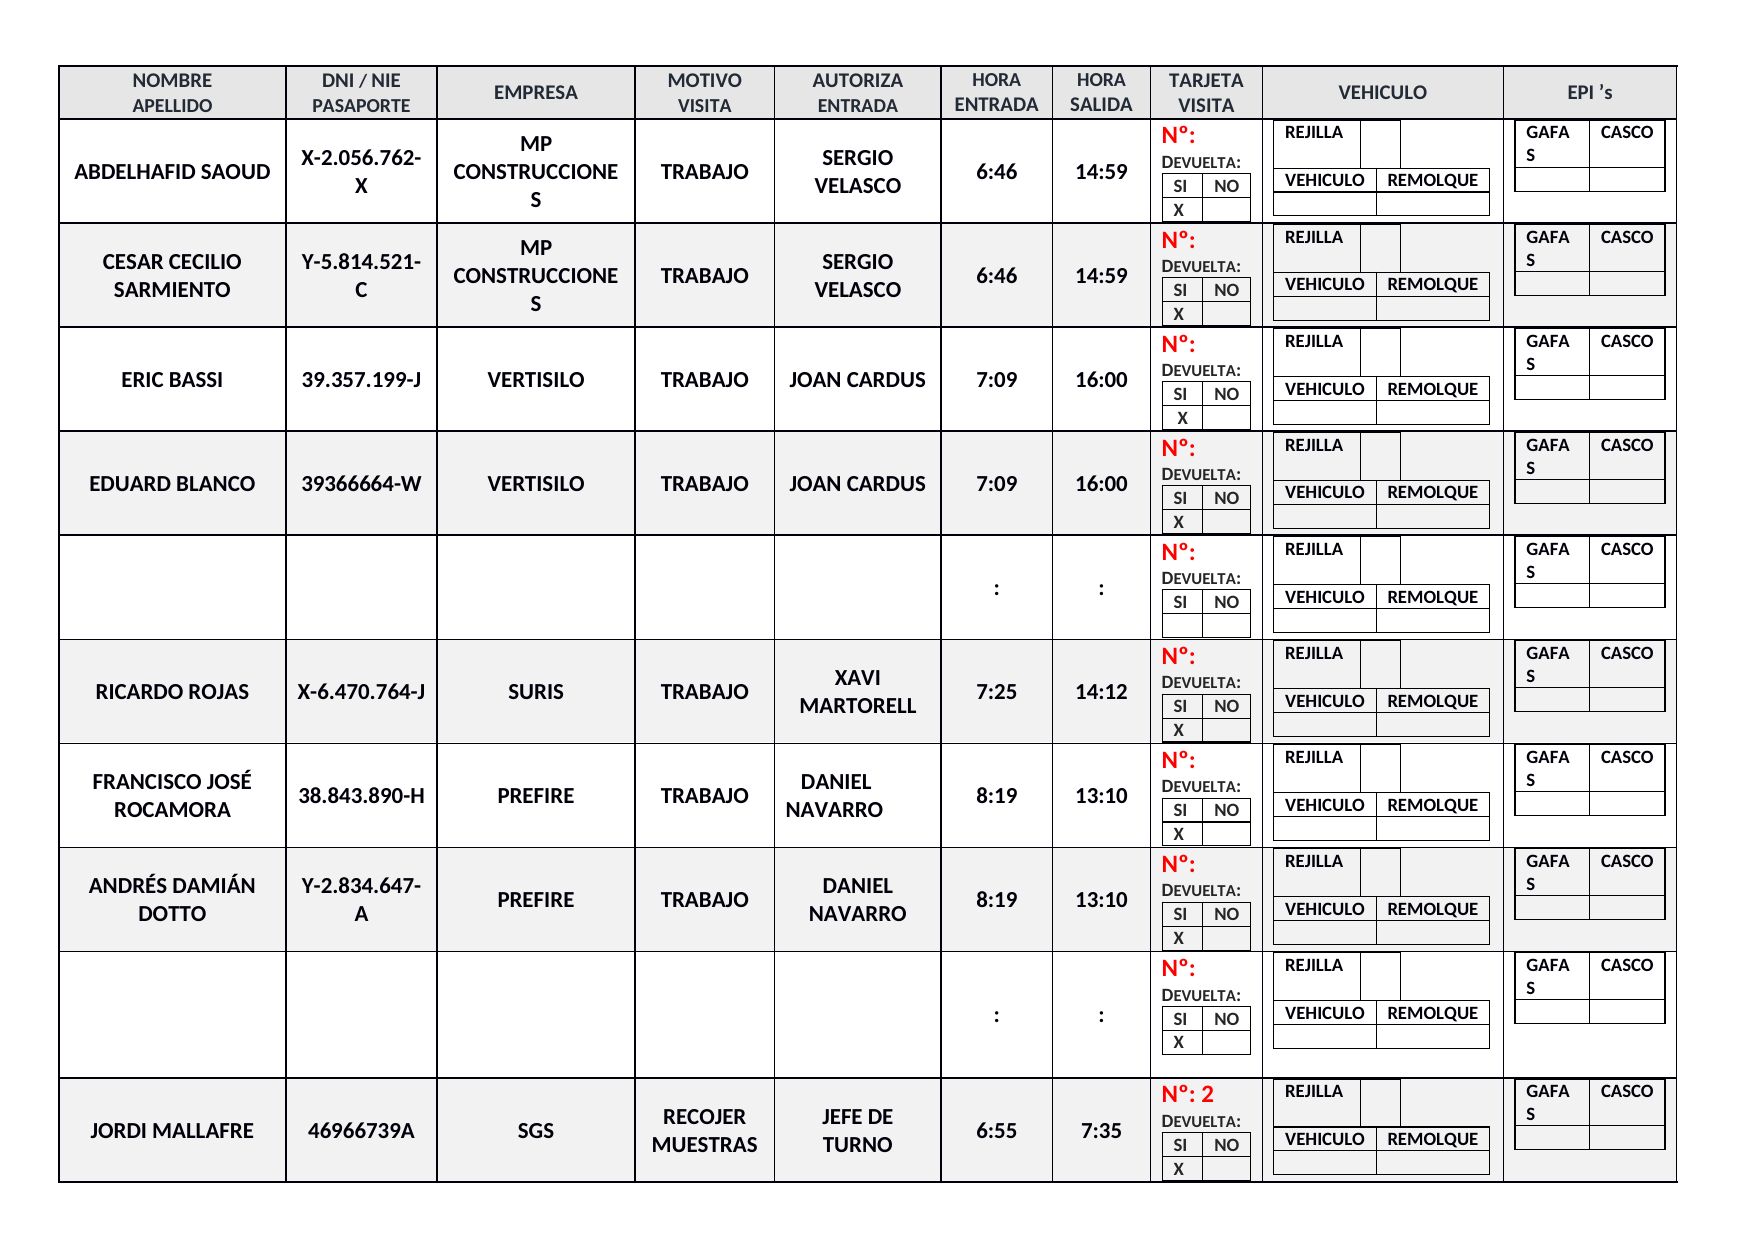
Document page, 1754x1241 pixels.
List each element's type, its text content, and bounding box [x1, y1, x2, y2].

table_cell 14:12 [1053, 640, 1150, 742]
table_cell PREFIRE [438, 744, 634, 847]
table_cell [1263, 952, 1503, 1077]
table_cell Nº: DEVUELTA: [1151, 224, 1262, 326]
table_cell [1263, 120, 1503, 222]
table_cell ABDELHAFID SAOUD [60, 120, 285, 222]
table_cell CESAR CECILIO SARMIENTO [60, 224, 285, 326]
table_cell RICARDO ROJAS [60, 640, 285, 742]
table_cell RECOJER MUESTRAS [636, 1079, 774, 1181]
table_cell XAVI MARTORELL [775, 640, 940, 742]
table_cell 6:46 [942, 120, 1052, 222]
table_header DNI / NIE PASAPORTE [287, 67, 436, 118]
table_cell 6:55 [942, 1079, 1052, 1181]
table_cell : [1053, 536, 1150, 638]
table_cell [1504, 120, 1676, 222]
table_cell [1263, 640, 1503, 742]
table_cell [1504, 744, 1676, 847]
table_cell JORDI MALLAFRE [60, 1079, 285, 1181]
table_header VEHICULO [1263, 67, 1503, 118]
table_cell SERGIO VELASCO [775, 120, 940, 222]
table_cell 7:09 [942, 432, 1052, 534]
table_cell TRABAJO [636, 432, 774, 534]
table_cell TRABAJO [636, 224, 774, 326]
table_cell 39366664-W [287, 432, 436, 534]
table_cell : [942, 536, 1052, 638]
table_cell Nº: DEVUELTA: [1151, 848, 1262, 951]
table_cell VERTISILO [438, 328, 634, 430]
table_cell EDUARD BLANCO [60, 432, 285, 534]
table_cell 6:46 [942, 224, 1052, 326]
table_cell 38.843.890-H [287, 744, 436, 847]
table_cell MP CONSTRUCCIONES [438, 224, 634, 326]
table_cell [1263, 1079, 1503, 1181]
table_cell [1504, 952, 1676, 1077]
table_cell FRANCISCO JOSÉ ROCAMORA [60, 744, 285, 847]
table_cell [287, 536, 436, 638]
table_cell [775, 952, 940, 1077]
table_cell [1263, 224, 1503, 326]
table_cell [1504, 1079, 1676, 1181]
table_header HORA ENTRADA [942, 67, 1052, 118]
table_cell [1504, 328, 1676, 430]
table_cell PREFIRE [438, 848, 634, 951]
table_cell Nº: DEVUELTA: [1151, 536, 1262, 638]
table_cell Nº: DEVUELTA: [1151, 328, 1262, 430]
table_cell [1263, 744, 1503, 847]
table_cell ANDRÉS DAMIÁN DOTTO [60, 848, 285, 951]
table_cell [1263, 848, 1503, 951]
table_cell Y-5.814.521-C [287, 224, 436, 326]
table_header AUTORIZA ENTRADA [775, 67, 940, 118]
table_header MOTIVO VISITA [636, 67, 774, 118]
table_cell 7:09 [942, 328, 1052, 430]
table_header HORA SALIDA [1053, 67, 1150, 118]
table_cell [1504, 224, 1676, 326]
table_cell X-6.470.764-J [287, 640, 436, 742]
table_cell SERGIO VELASCO [775, 224, 940, 326]
table_cell X-2.056.762-X [287, 120, 436, 222]
table_cell SGS [438, 1079, 634, 1181]
table_cell Nº: DEVUELTA: [1151, 640, 1262, 742]
table_cell [1263, 536, 1503, 638]
table_cell 14:59 [1053, 224, 1150, 326]
table_cell 13:10 [1053, 848, 1150, 951]
table_cell VERTISILO [438, 432, 634, 534]
table_header NOMBRE APELLIDO [60, 67, 285, 118]
table_cell : [1053, 952, 1150, 1077]
table_cell : [942, 952, 1052, 1077]
table_cell DANIEL NAVARRO [775, 744, 940, 847]
table_cell 16:00 [1053, 328, 1150, 430]
table_cell 8:19 [942, 744, 1052, 847]
table_cell JOAN CARDUS [775, 328, 940, 430]
table_cell ERIC BASSI [60, 328, 285, 430]
table_cell Nº: DEVUELTA: [1151, 952, 1262, 1077]
table_header EMPRESA [438, 67, 634, 118]
table_cell MP CONSTRUCCIONES [438, 120, 634, 222]
table_cell [1263, 432, 1503, 534]
table_header EPI ’s [1504, 67, 1676, 118]
table_cell [438, 536, 634, 638]
table_cell 13:10 [1053, 744, 1150, 847]
table_cell 16:00 [1053, 432, 1150, 534]
table_cell [1504, 848, 1676, 951]
table_cell [438, 952, 634, 1077]
table_cell TRABAJO [636, 640, 774, 742]
table_cell [1504, 536, 1676, 638]
table_cell Nº: 2 DEVUELTA: [1151, 1079, 1262, 1181]
table_cell [636, 536, 774, 638]
table_cell 39.357.199-J [287, 328, 436, 430]
table_cell Nº: DEVUELTA: [1151, 744, 1262, 847]
table_cell SURIS [438, 640, 634, 742]
table_cell JEFE DE TURNO [775, 1079, 940, 1181]
table_cell TRABAJO [636, 328, 774, 430]
table_cell 8:19 [942, 848, 1052, 951]
table_cell [775, 536, 940, 638]
table_cell 7:25 [942, 640, 1052, 742]
table_cell [60, 952, 285, 1077]
table_cell Y-2.834.647-A [287, 848, 436, 951]
table_cell [1504, 640, 1676, 742]
table_cell JOAN CARDUS [775, 432, 940, 534]
table_cell Nº: DEVUELTA: [1151, 432, 1262, 534]
table_cell TRABAJO [636, 848, 774, 951]
table_cell TRABAJO [636, 120, 774, 222]
table_cell [636, 952, 774, 1077]
table_cell DANIEL NAVARRO [775, 848, 940, 951]
table_cell 46966739A [287, 1079, 436, 1181]
table_cell TRABAJO [636, 744, 774, 847]
table_cell 7:35 [1053, 1079, 1150, 1181]
table_cell Nº: DEVUELTA: [1151, 120, 1262, 222]
table_cell 14:59 [1053, 120, 1150, 222]
table_cell [1504, 432, 1676, 534]
table_cell [287, 952, 436, 1077]
table_cell [1263, 328, 1503, 430]
table_cell [60, 536, 285, 638]
table_header TARJETA VISITA [1151, 67, 1262, 118]
